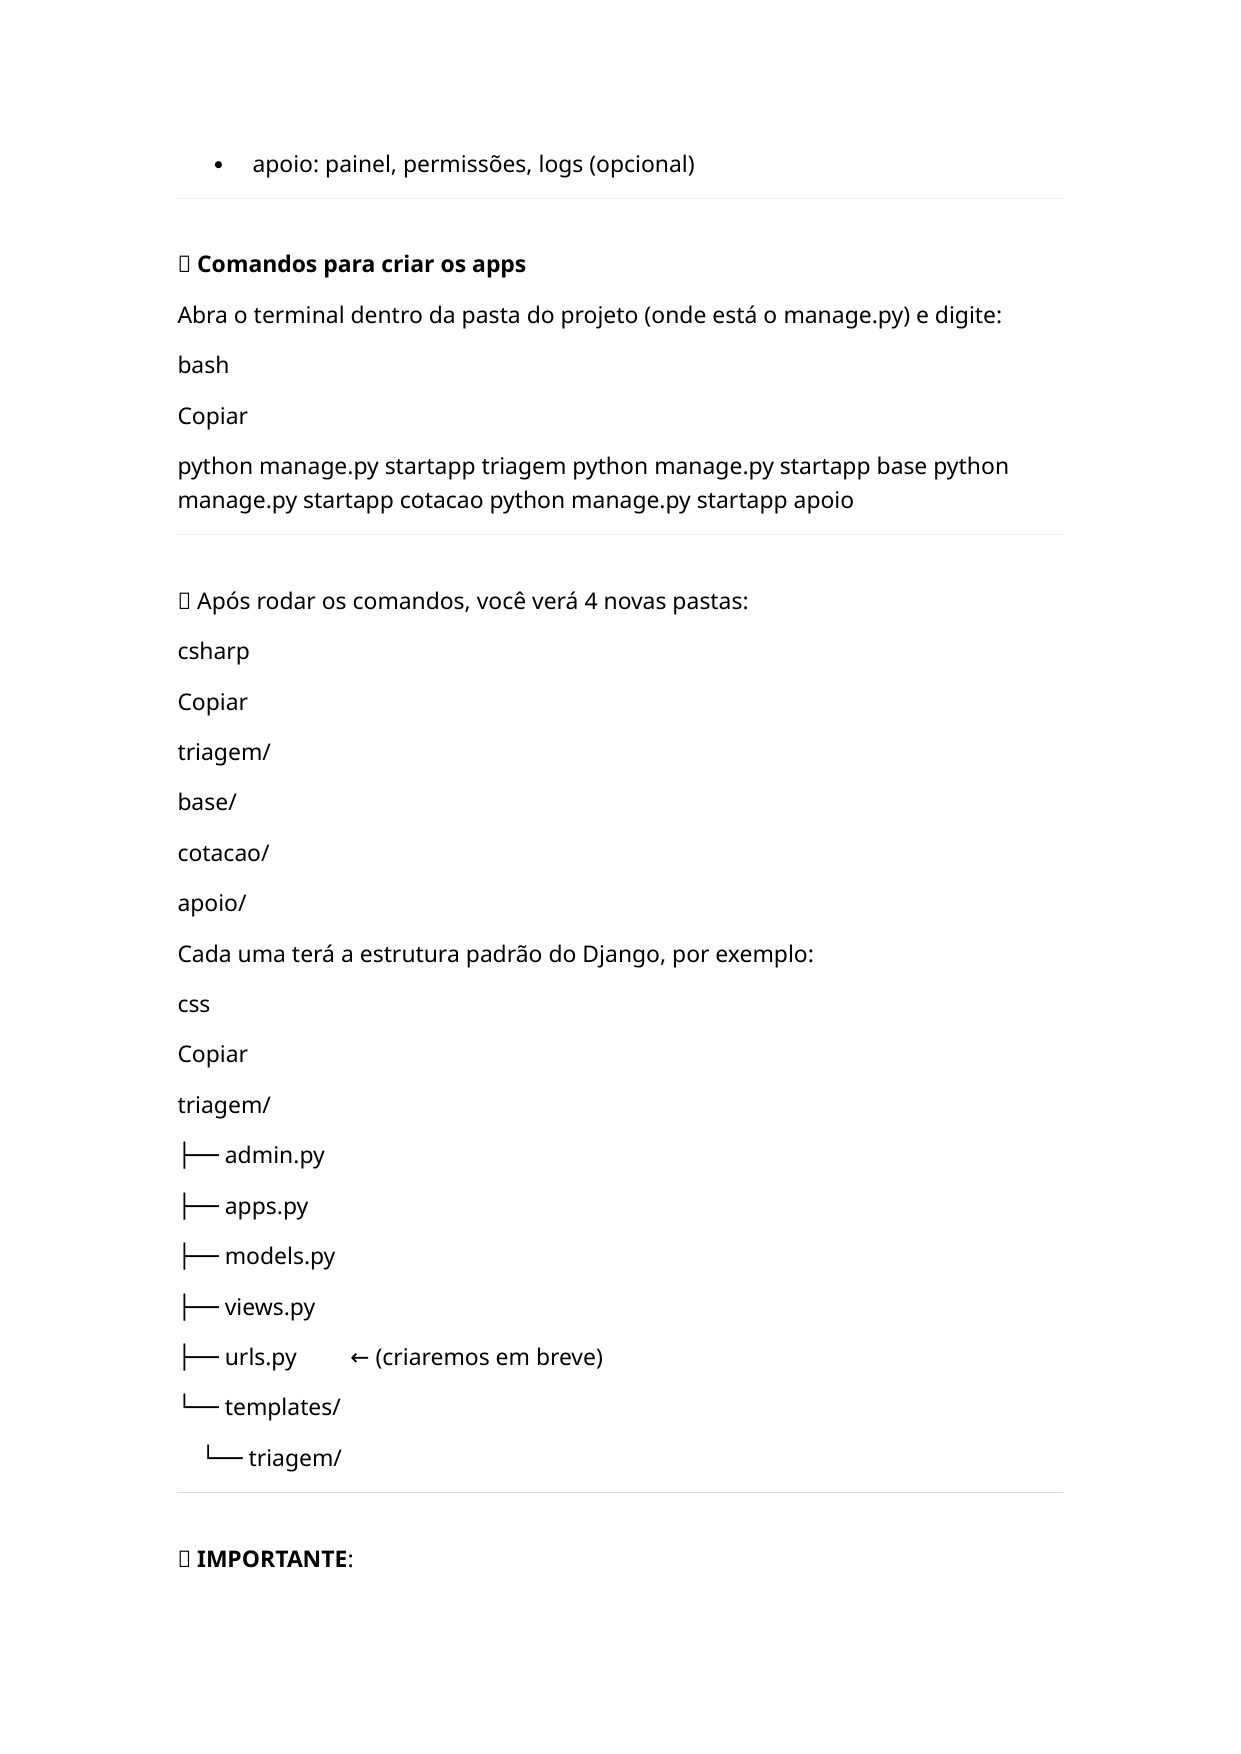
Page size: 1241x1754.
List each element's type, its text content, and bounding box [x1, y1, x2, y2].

text csharp [177, 635, 1063, 666]
text apoio/ [177, 887, 1063, 918]
text base/ [177, 786, 1063, 818]
text 📄 Comandos para criar os apps [177, 248, 1063, 280]
text css [177, 988, 1063, 1019]
text ├── urls.py ← (criaremos em breve) [177, 1341, 1063, 1372]
text triagem/ [177, 736, 1063, 767]
text Abra o terminal dentro da pasta do projeto (onde está o manage.py) e digite: [177, 299, 1063, 330]
text Cada uma terá a estrutura padrão do Django, por exemplo: [177, 938, 1063, 969]
text └── triagem/ [177, 1442, 1063, 1473]
text ├── admin.py [177, 1139, 1063, 1171]
text ├── views.py [177, 1291, 1063, 1322]
text python manage.py startapp triagem python manage.py startapp base python manage.py startapp cotacao python manage.py startapp apoio [177, 450, 1063, 515]
text └── templates/ [177, 1391, 1063, 1423]
text bash [177, 349, 1063, 381]
text ✅ Após rodar os comandos, você verá 4 novas pastas: [177, 585, 1063, 616]
text cotacao/ [177, 837, 1063, 868]
text triagem/ [177, 1089, 1063, 1120]
text 📢 IMPORTANTE: [177, 1543, 1063, 1574]
text ├── models.py [177, 1240, 1063, 1271]
text Copiar [177, 1038, 1063, 1070]
text Copiar [177, 400, 1063, 431]
list apoio: painel, permissões, logs (opcional) [215, 148, 1063, 179]
text ├── apps.py [177, 1190, 1063, 1221]
text Copiar [177, 686, 1063, 717]
